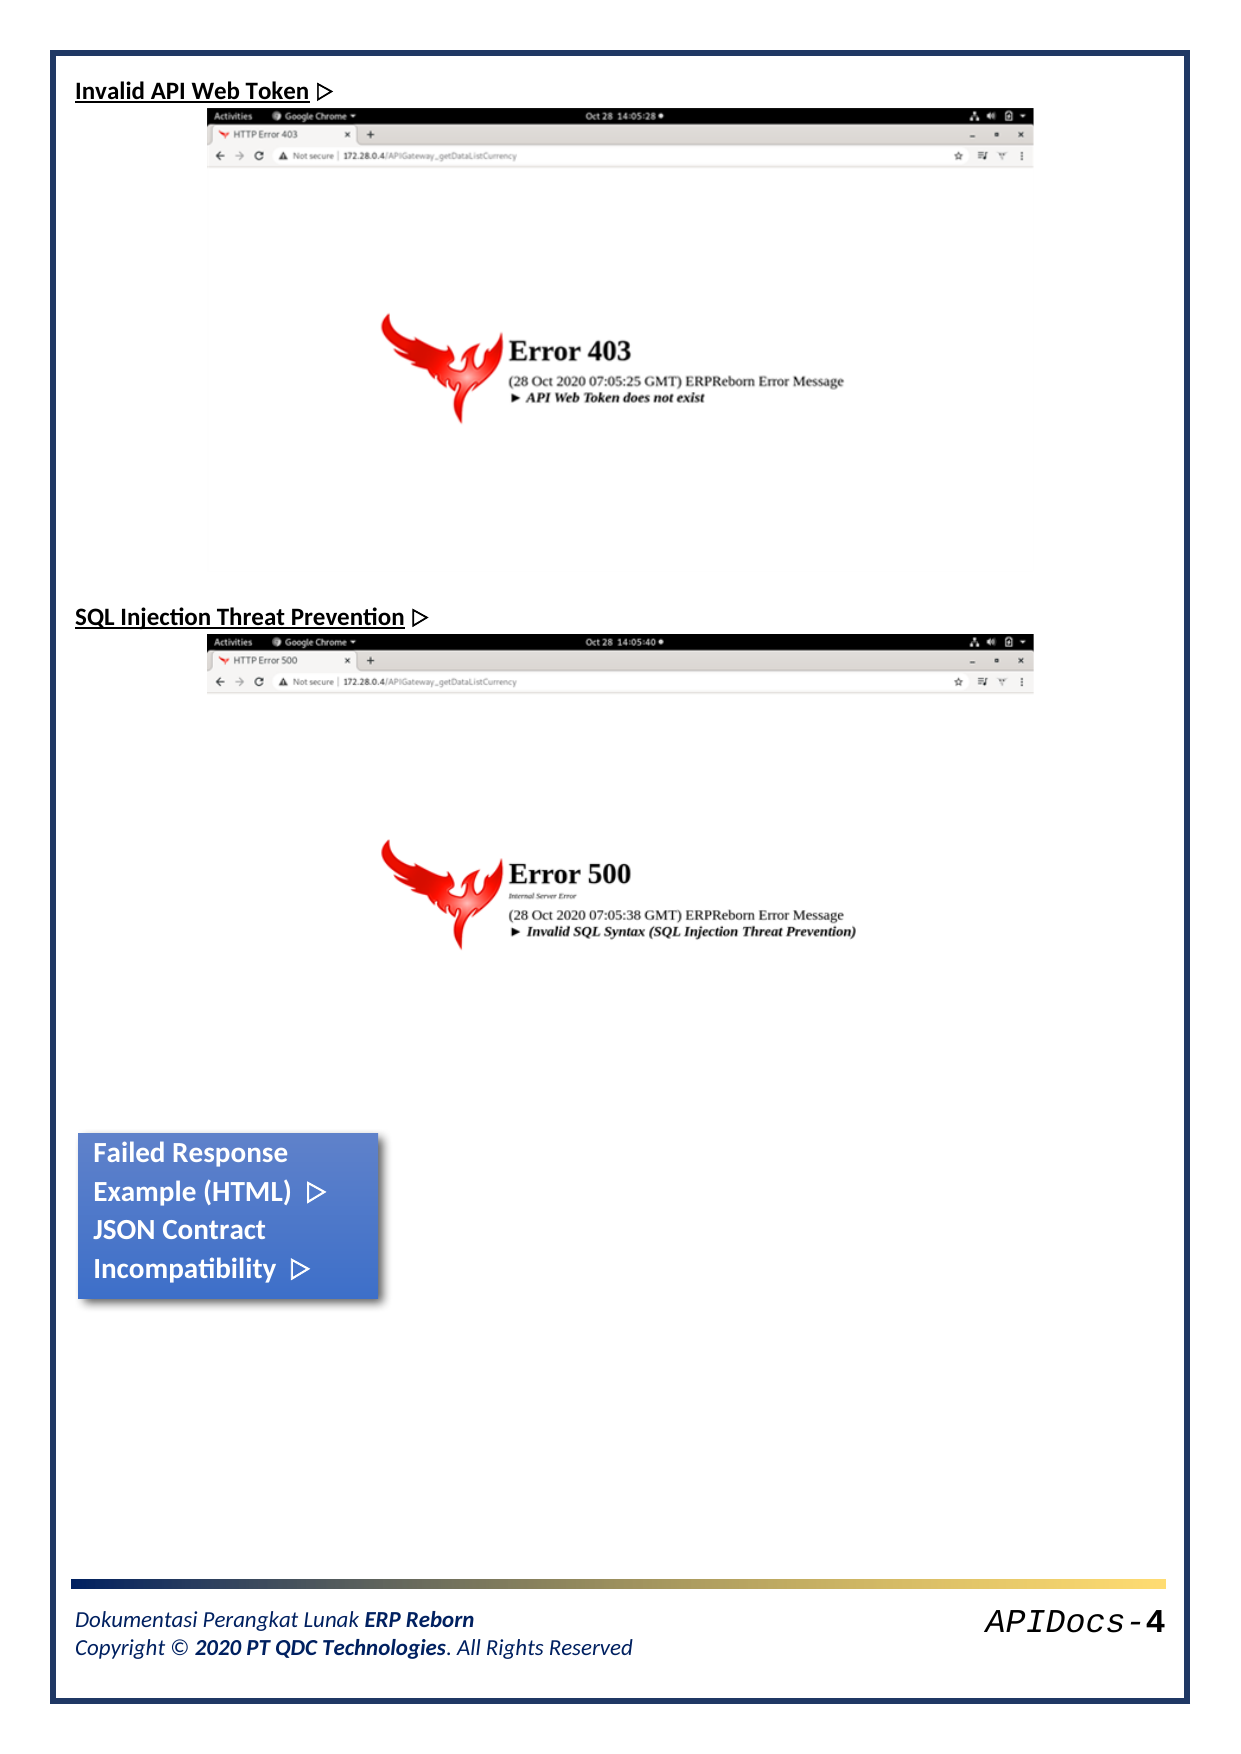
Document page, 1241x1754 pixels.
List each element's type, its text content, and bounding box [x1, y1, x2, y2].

text SQL Injection Threat Prevention [75, 601, 1165, 632]
text Invalid API Web Token [75, 75, 1165, 106]
